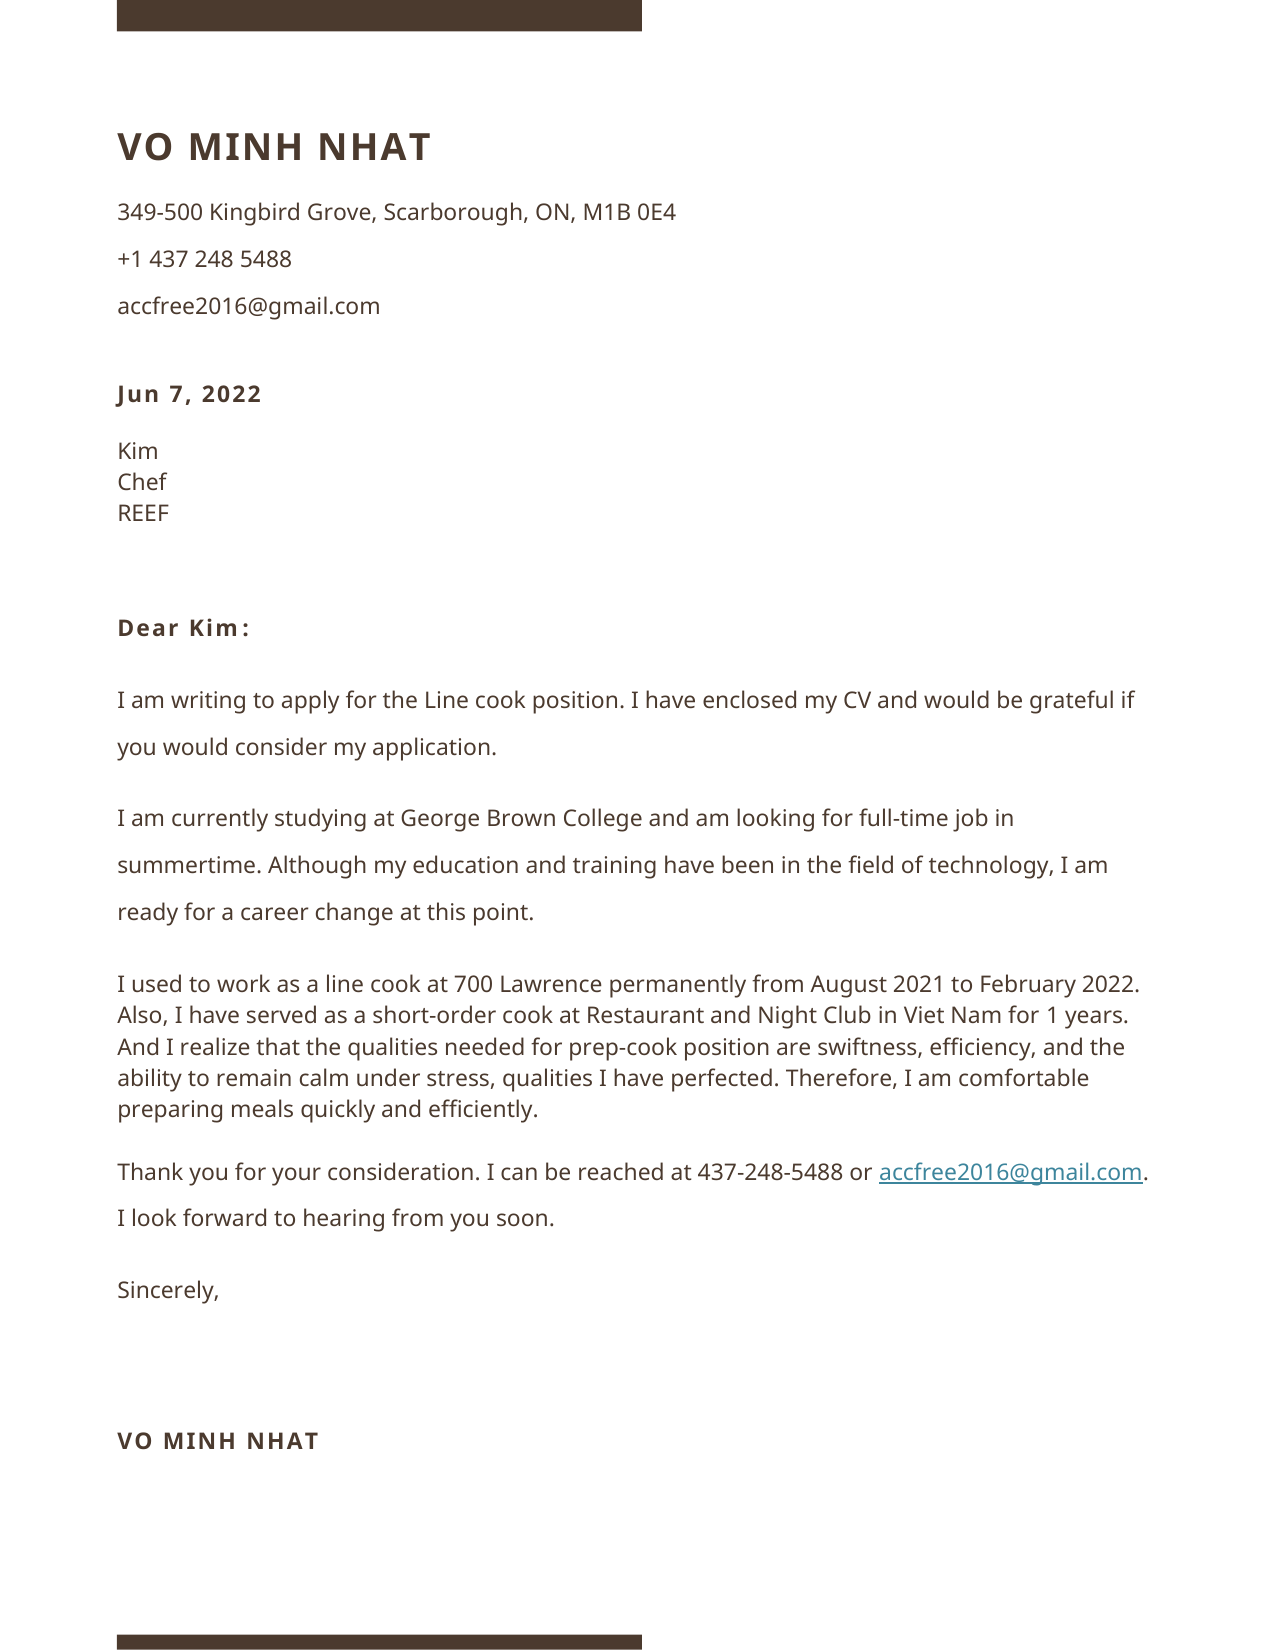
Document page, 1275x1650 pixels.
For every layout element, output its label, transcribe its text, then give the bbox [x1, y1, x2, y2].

text I am currently studying at George Brown College and am looking for full-time job in summertime. Although my education and training have been in the field of technology, I am ready for a career change at this point. [117, 802, 1158, 927]
text Thank you for your consideration. I can be reached at 437-248-5488 or accfree2016@gmail.com. I look forward to hearing from you soon. [117, 1155, 1158, 1233]
text Dear : [117, 612, 1158, 643]
text accfree2016@gmail.com [117, 290, 1158, 321]
text +1 437 248 5488 [117, 243, 1158, 274]
text Kim [117, 434, 1158, 466]
text I am writing to apply for the Line cook position. I have enclosed my CV and would be grateful if you would consider my application. [117, 683, 1158, 762]
text Chef [117, 466, 1158, 497]
text Jun 7, 2022 [117, 378, 1158, 409]
text I used to work as a line cook at 700 Lawrence permanently from August 2021 to February 2022. Also, I have served as a short-order cook at Restaurant and Night Club in Viet Nam for 1 years. And I realize that the qualities needed for prep-cook position are swiftness, efficiency, and the ability to remain calm under stress, qualities I have perfected. Therefore, I am comfortable preparing meals quickly and efficiently. [117, 968, 1158, 1124]
text 349-500 Kingbird Grove, Scarborough, ON, M1B 0E4 [117, 196, 1158, 227]
text REEF [117, 497, 1158, 528]
